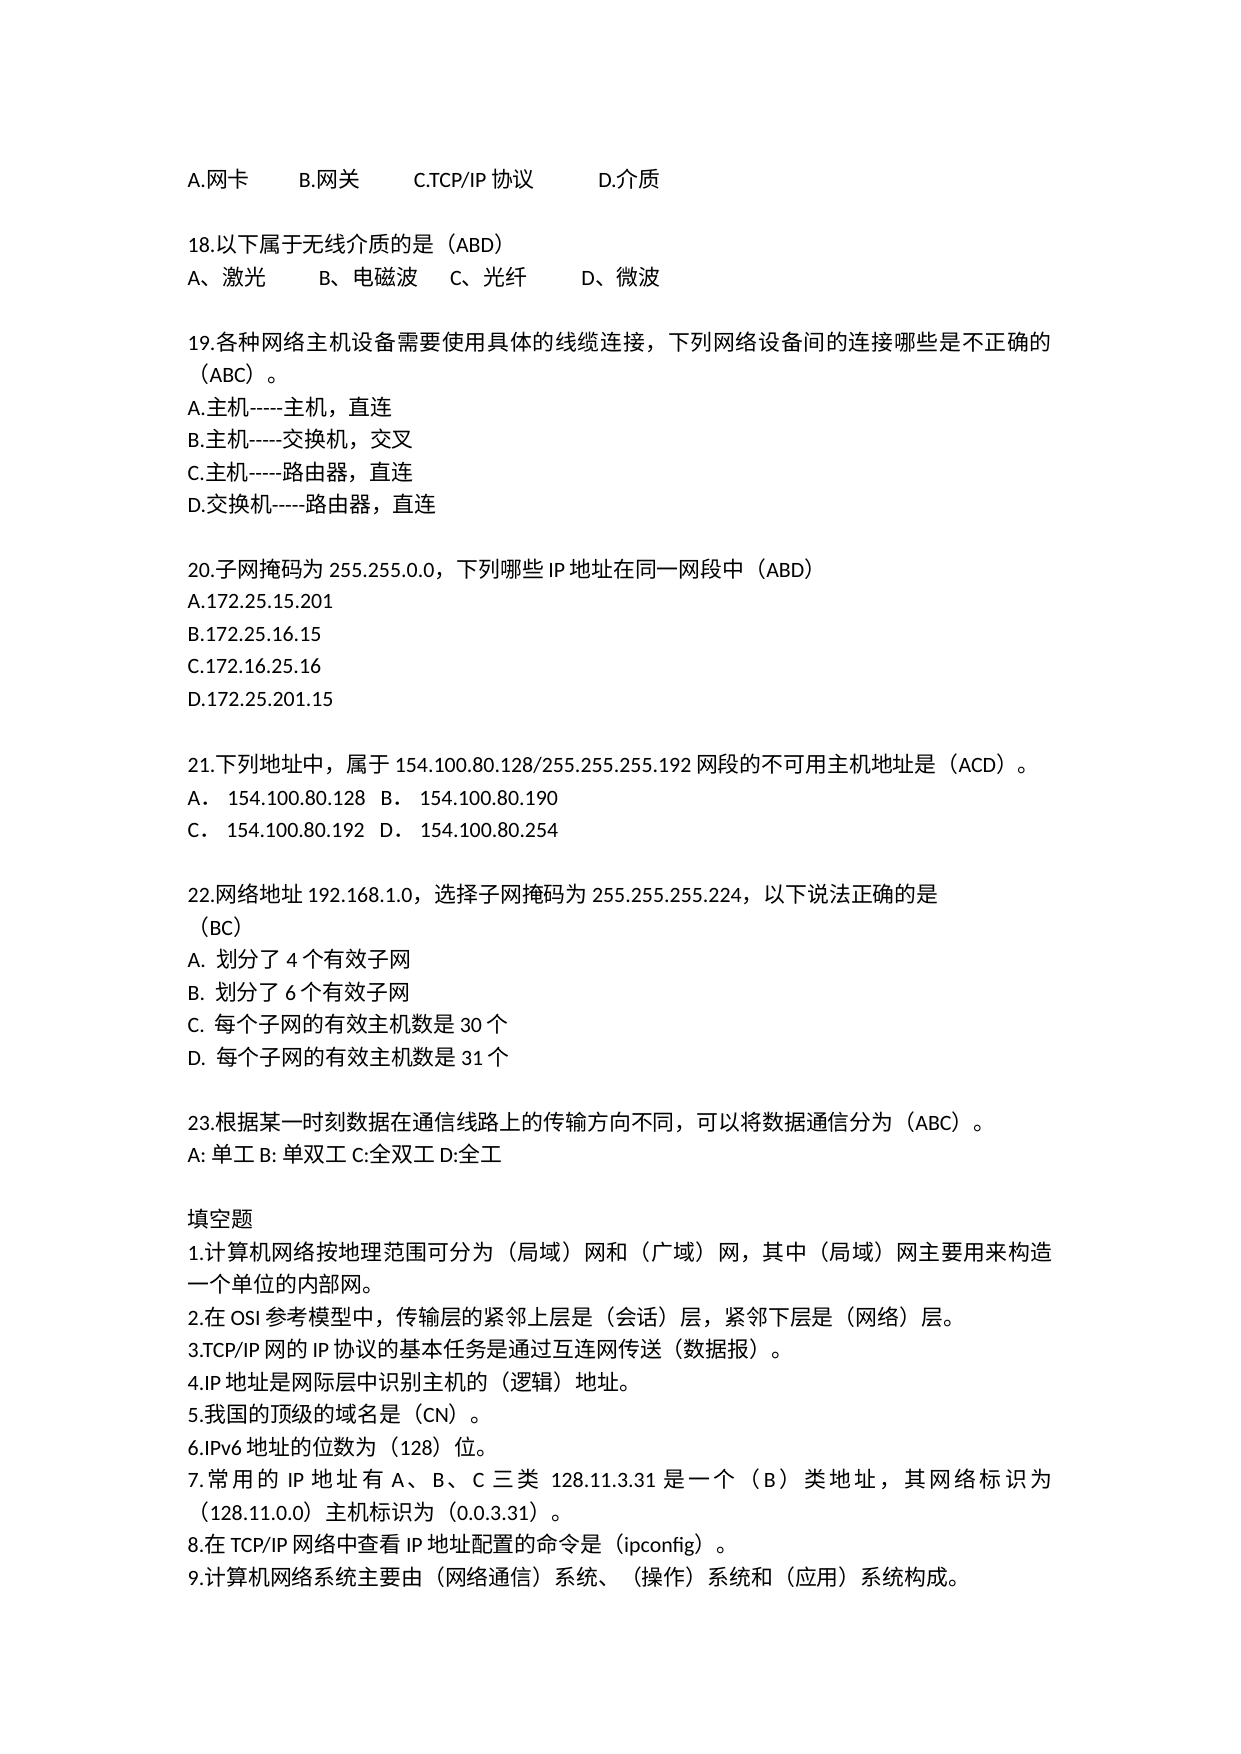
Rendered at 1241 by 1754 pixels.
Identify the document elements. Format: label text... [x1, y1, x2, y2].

text B.主机-----交换机，交叉 [187, 422, 1053, 454]
text B.172.25.16.15 [187, 617, 1053, 649]
text 7.常用的IP地址有A、B、C三类 128.11.3.31是一个（B）类地址，其网络标识为（128.11.0.0）主机标识为（0.0.3.31）。 [187, 1462, 1053, 1527]
text 4.IP地址是网际层中识别主机的（逻辑）地址。 [187, 1364, 1053, 1397]
text 20.子网掩码为255.255.0.0，下列哪些IP地址在同一网段中（ABD） [187, 552, 1053, 584]
text C． 154.100.80.192 D． 154.100.80.254 [187, 812, 1053, 844]
text （BC） [187, 909, 1053, 942]
text C.172.16.25.16 [187, 649, 1053, 682]
text C.主机-----路由器，直连 [187, 454, 1053, 487]
text D. 每个子网的有效主机数是31个 [187, 1039, 1053, 1072]
text C. 每个子网的有效主机数是30个 [187, 1007, 1053, 1039]
text D.172.25.201.15 [187, 682, 1053, 714]
text 19.各种网络主机设备需要使用具体的线缆连接，下列网络设备间的连接哪些是不正确的（ABC）。 [187, 324, 1053, 389]
text 6.IPv6地址的位数为（128）位。 [187, 1429, 1053, 1462]
text 填空题 [187, 1202, 1053, 1234]
text A、激光 B、电磁波 C、光纤 D、微波 [187, 259, 1053, 292]
text D.交换机-----路由器，直连 [187, 487, 1053, 519]
text A.主机-----主机，直连 [187, 389, 1053, 422]
text 21.下列地址中，属于154.100.80.128/255.255.255.192网段的不可用主机地址是（ACD）。 [187, 747, 1053, 779]
text A． 154.100.80.128 B． 154.100.80.190 [187, 779, 1053, 812]
text A.网卡 B.网关 C.TCP/IP协议 D.介质 [187, 162, 1053, 194]
text 1.计算机网络按地理范围可分为（局域）网和（广域）网，其中（局域）网主要用来构造一个单位的内部网。 [187, 1234, 1053, 1299]
text 18.以下属于无线介质的是（ABD） [187, 227, 1053, 259]
text 8.在TCP/IP网络中查看IP地址配置的命令是（ipconfig）。 [187, 1527, 1053, 1559]
text 23.根据某一时刻数据在通信线路上的传输方向不同，可以将数据通信分为（ABC）。 [187, 1104, 1053, 1137]
text 2.在OSI参考模型中，传输层的紧邻上层是（会话）层，紧邻下层是（网络）层。 [187, 1299, 1053, 1332]
text A. 划分了 4个有效子网 [187, 942, 1053, 974]
text 5.我国的顶级的域名是（CN）。 [187, 1397, 1053, 1429]
text 3.TCP/IP网的IP协议的基本任务是通过互连网传送（数据报）。 [187, 1332, 1053, 1364]
text 9.计算机网络系统主要由（网络通信）系统、（操作）系统和（应用）系统构成。 [187, 1559, 1053, 1592]
text A: 单工B: 单双工C:全双工D:全工 [187, 1137, 1053, 1169]
text A.172.25.15.201 [187, 584, 1053, 617]
text B. 划分了6个有效子网 [187, 974, 1053, 1007]
text 22.网络地址192.168.1.0，选择子网掩码为255.255.255.224，以下说法正确的是 [187, 877, 1053, 909]
